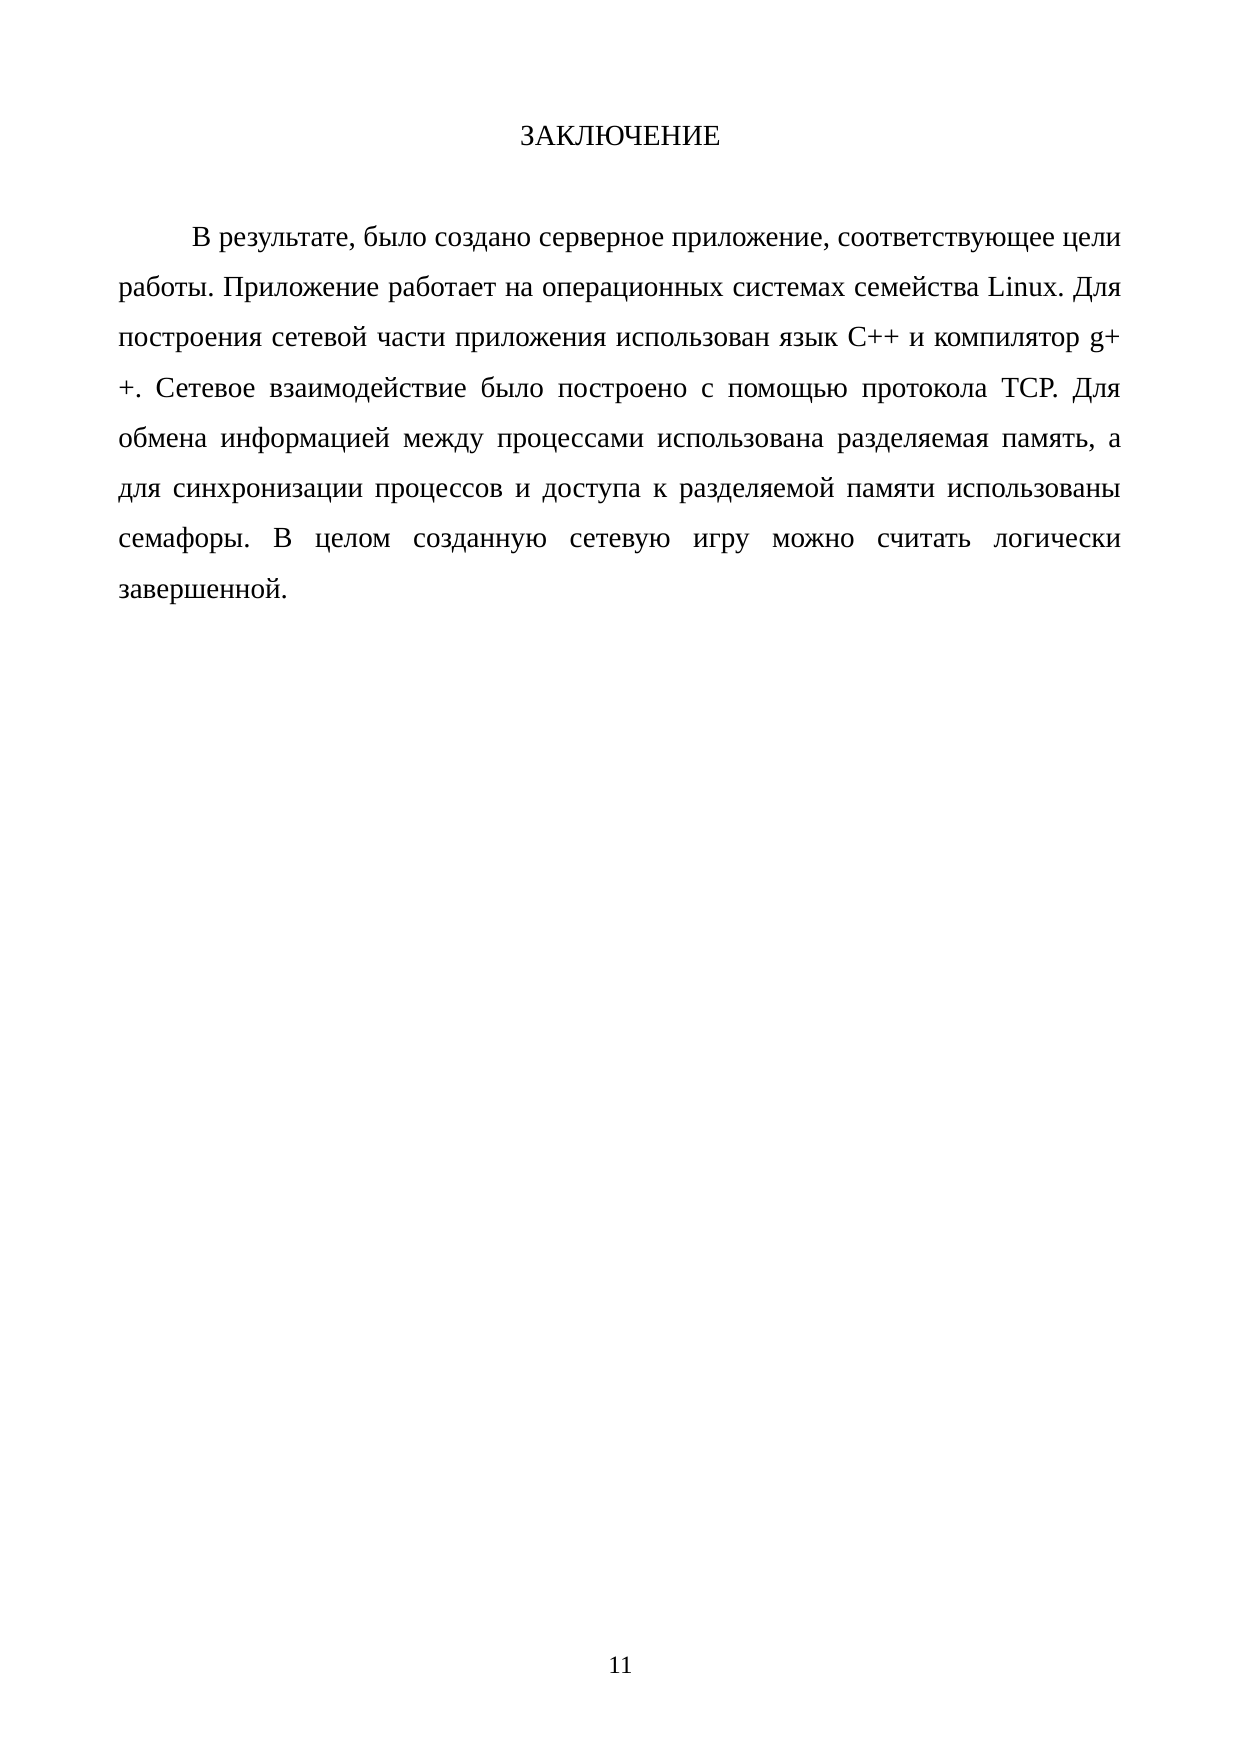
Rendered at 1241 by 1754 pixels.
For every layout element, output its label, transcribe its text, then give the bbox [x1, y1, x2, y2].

text ЗАКЛЮЧЕНИЕ [118, 118, 1122, 152]
text В результате, было создано серверное приложение, соответствующее цели работы. Приложение работает на операционных системах семейства Linux. Для построения сетевой части приложения использован язык C++ и компилятор g++. Сетевое взаимодействие было построено с помощью протокола TCP. Для обмена информацией между процессами использована разделяемая память, а для синхронизации процессов и доступа к разделяемой памяти использованы семафоры. В целом созданную сетевую игру можно считать логически завершенной. [118, 219, 1122, 604]
